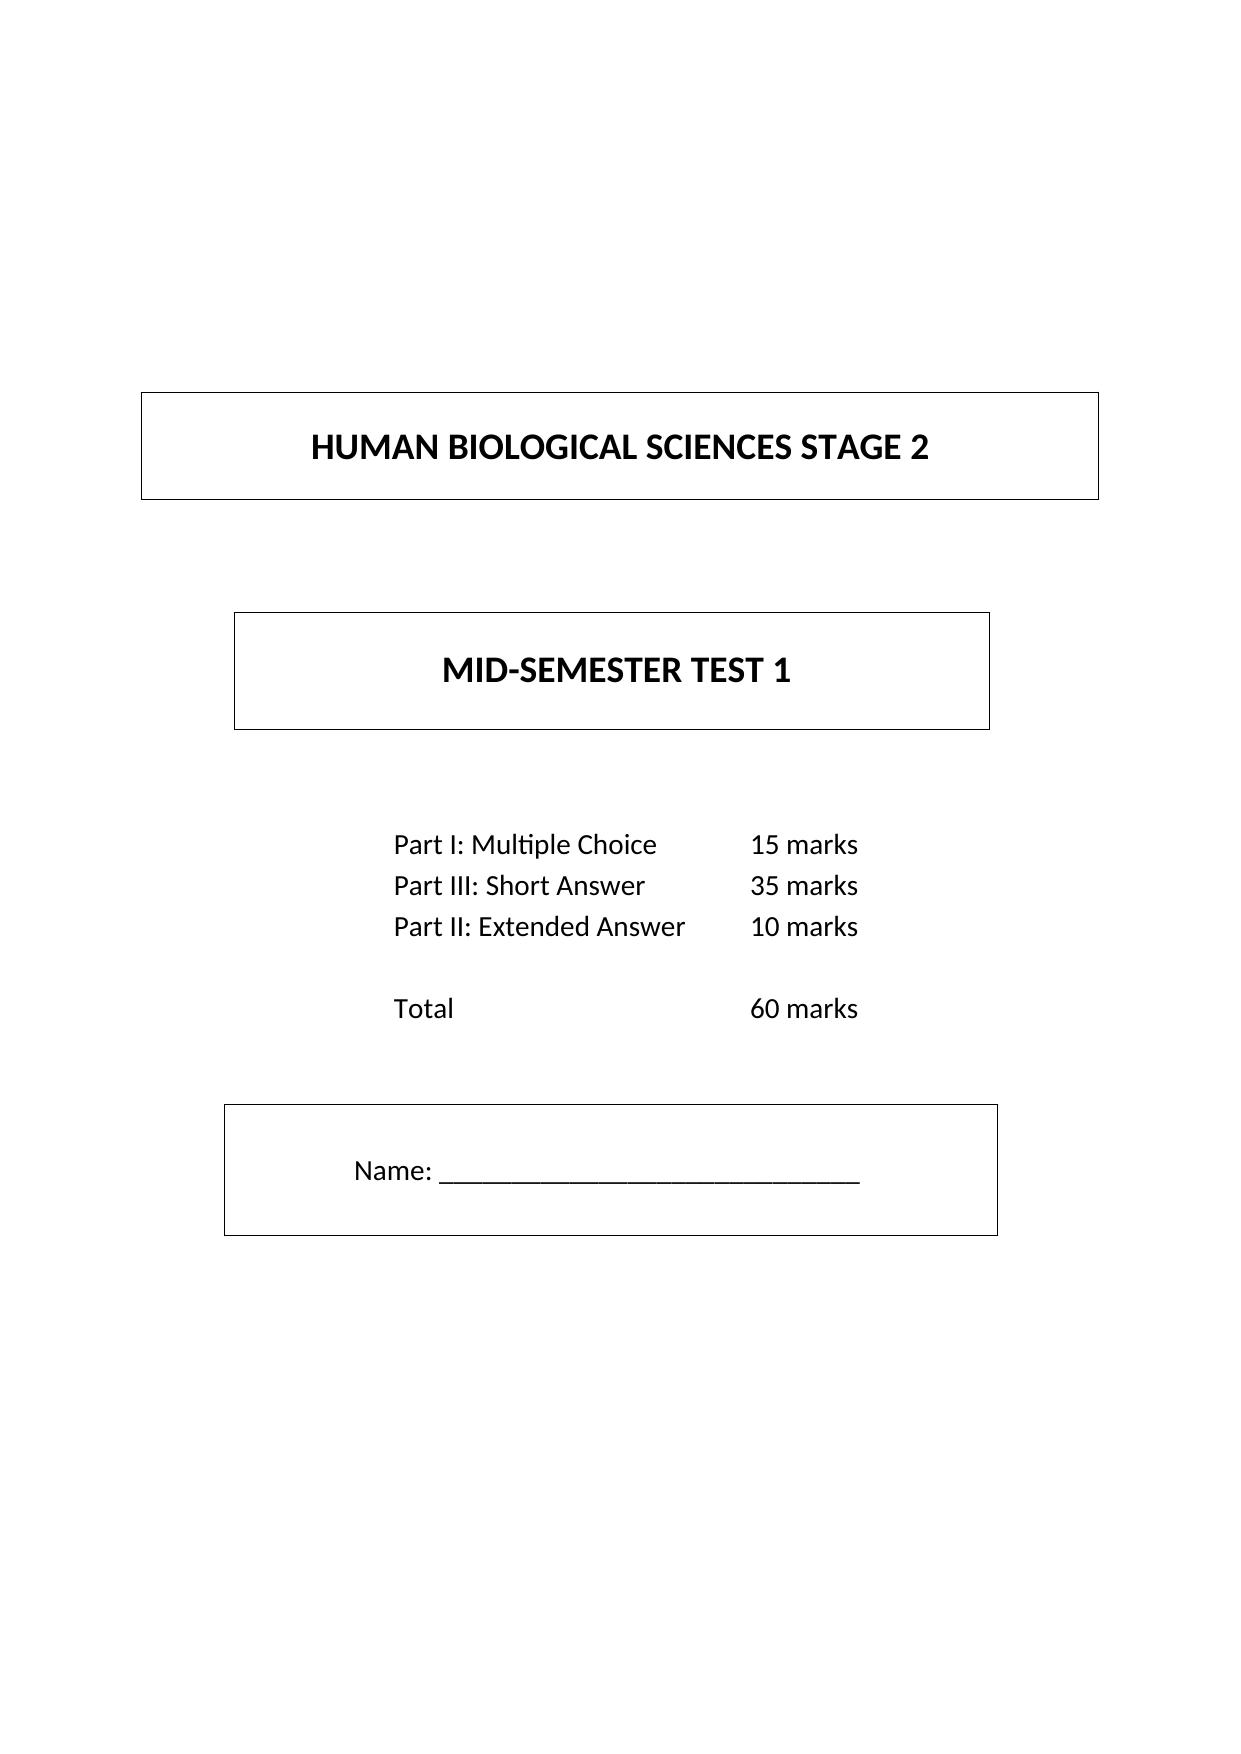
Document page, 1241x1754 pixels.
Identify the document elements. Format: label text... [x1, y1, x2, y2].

text Part III: Short Answer 35 marks [394, 867, 1090, 902]
subtitle HUMAN BIOLOGICAL SCIENCES STAGE 2 [150, 423, 1090, 469]
text Part I: Multiple Choice 15 marks [394, 826, 1090, 862]
text Name: _____________________________ [225, 1148, 997, 1187]
text Total 60 marks [394, 990, 1090, 1025]
text Part II: Extended Answer 10 marks [394, 908, 1090, 943]
subtitle MID-SEMESTER TEST 1 [235, 642, 989, 691]
